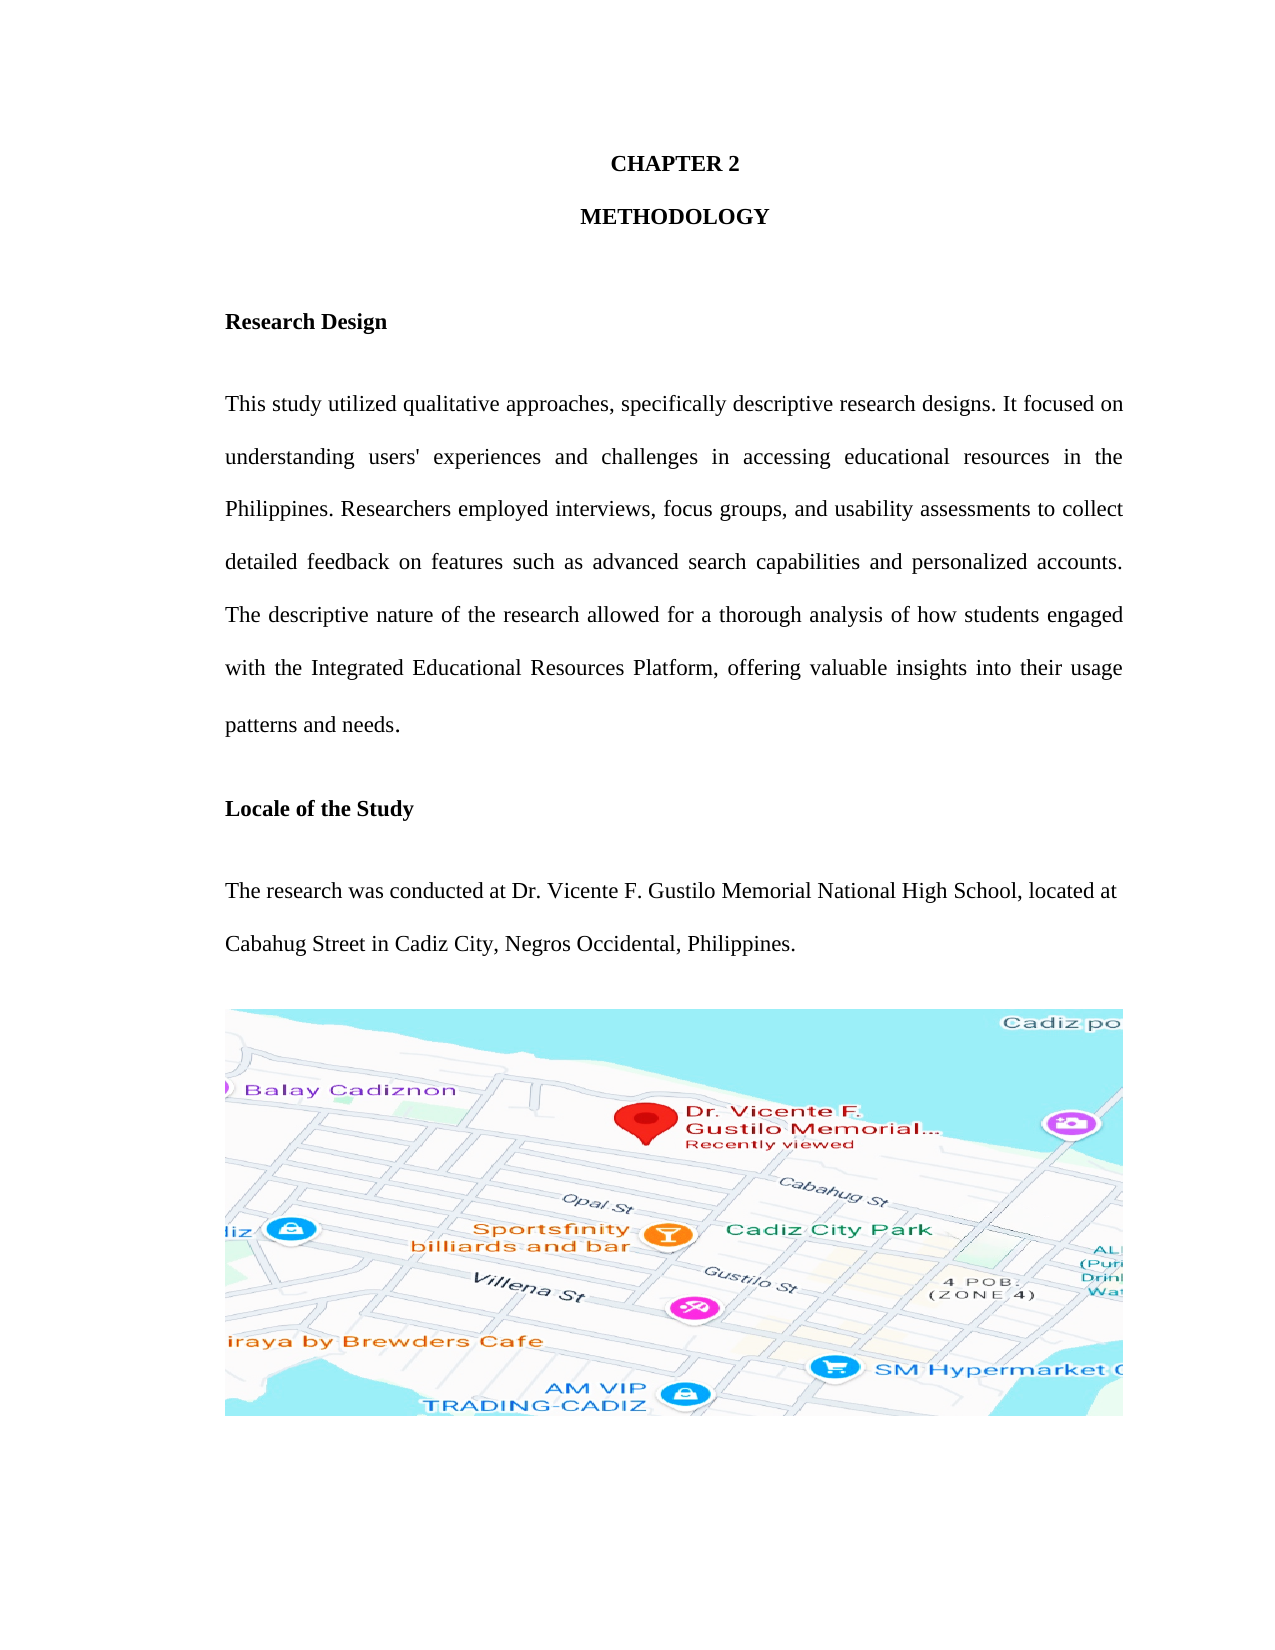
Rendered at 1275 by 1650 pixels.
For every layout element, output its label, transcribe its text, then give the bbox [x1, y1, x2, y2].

text The research was conducted at Dr. Vicente F. Gustilo Memorial National High School, located at Cabahug Street in Cadiz City, Negros Occidental, Philippines. [225, 877, 1125, 956]
text Research Design [225, 308, 1125, 334]
text Methodology [225, 203, 1125, 229]
text This study utilized qualitative approaches, specifically descriptive research designs. It focused on understanding users' experiences and challenges in accessing educational resources in the Philippines. Researchers employed interviews, focus groups, and usability assessments to collect detailed feedback on features such as advanced search capabilities and personalized accounts. The descriptive nature of the research allowed for a thorough analysis of how students engaged with the Integrated Educational Resources Platform, offering valuable insights into their usage patterns and needs. [225, 390, 1125, 737]
picture [225, 1009, 1123, 1416]
text Locale of the Study [225, 795, 1125, 822]
text CHAPTER 2 [225, 150, 1125, 176]
